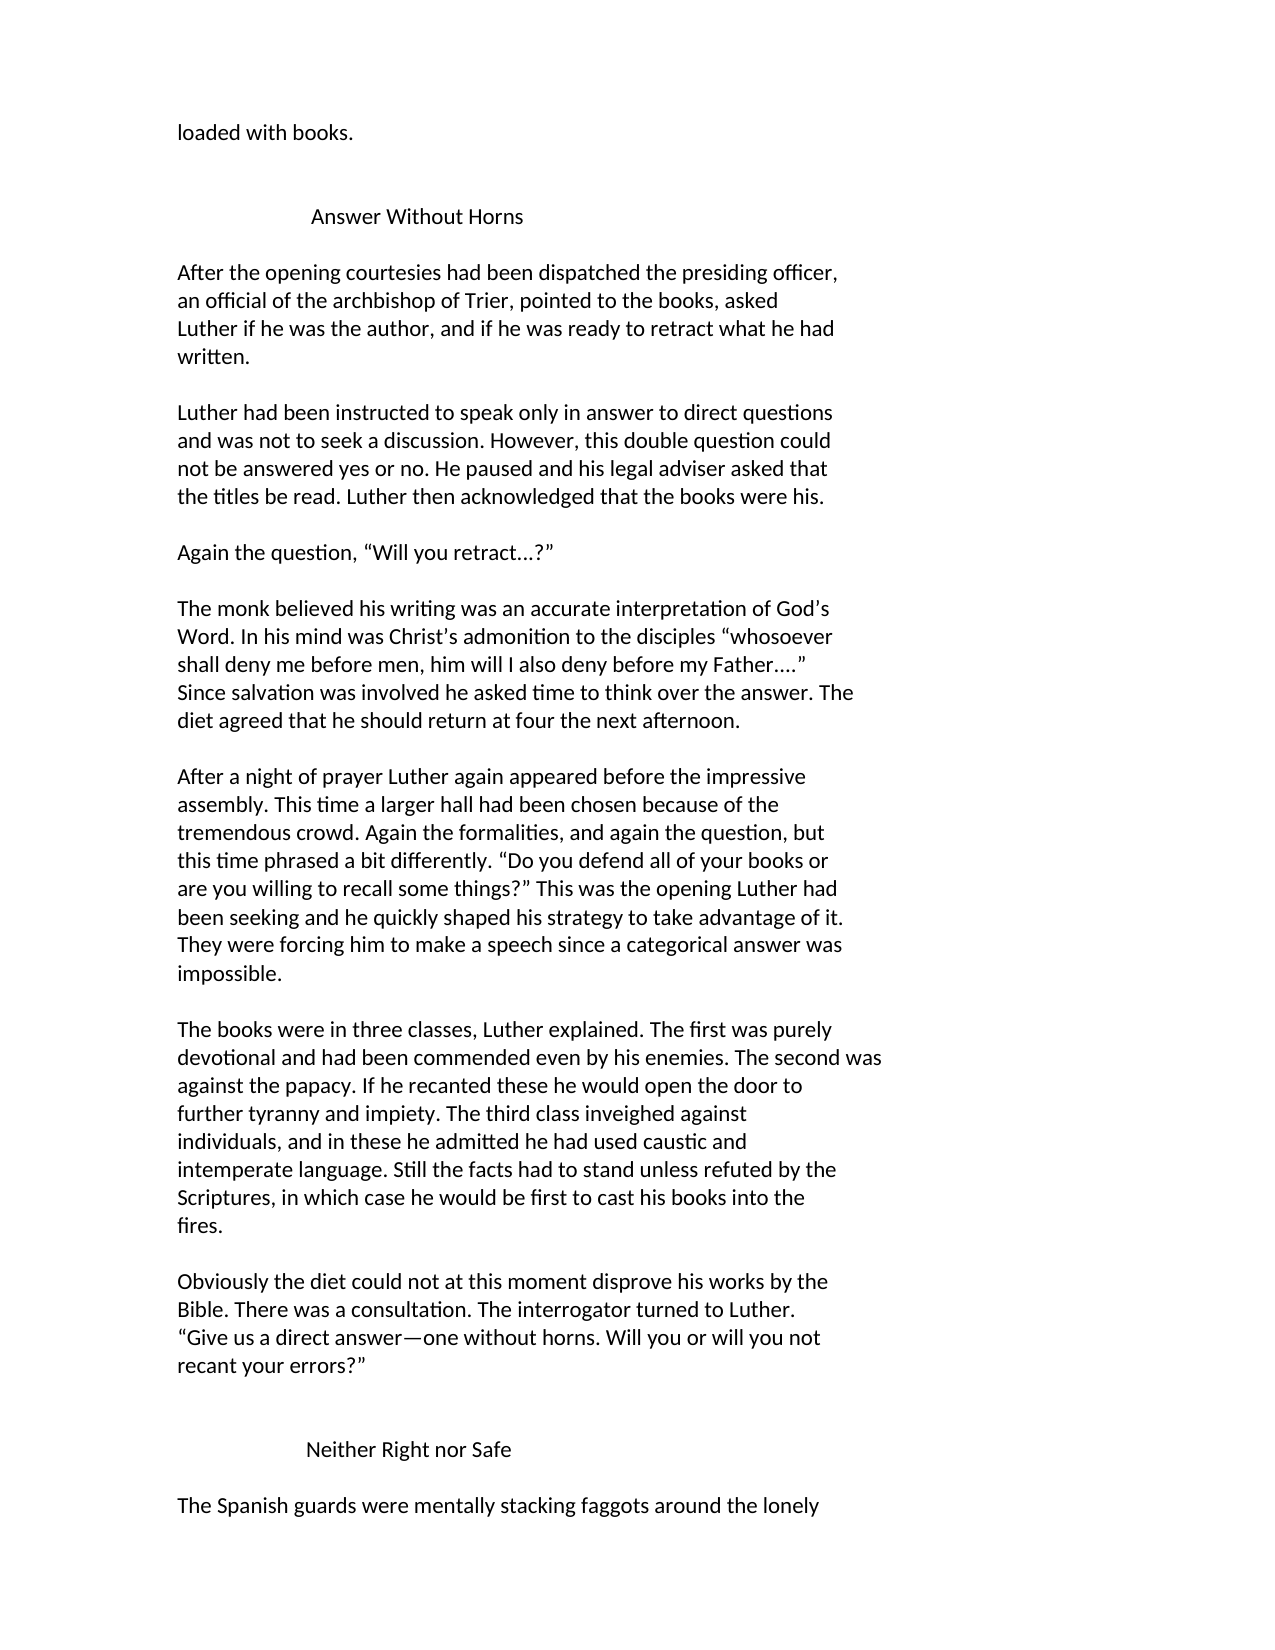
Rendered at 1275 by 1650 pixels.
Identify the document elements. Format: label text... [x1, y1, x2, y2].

text intemperate language. Still the facts had to stand unless refuted by the [177, 1155, 1186, 1183]
text shall deny me before men, him will I also deny before my Father....” [177, 650, 1186, 678]
text not be answered yes or no. He paused and his legal adviser asked that [177, 454, 1186, 482]
text Luther had been instructed to speak only in answer to direct questions [177, 398, 1186, 426]
text Luther if he was the author, and if he was ready to retract what he had [177, 314, 1186, 342]
text individuals, and in these he admitted he had used caustic and [177, 1127, 1186, 1155]
text They were forcing him to make a speech since a categorical answer was [177, 931, 1186, 959]
text The monk believed his writing was an accurate interpretation of God’s [177, 594, 1186, 622]
text Bible. There was a consultation. The interrogator turned to Luther. [177, 1295, 1186, 1323]
text After the opening courtesies had been dispatched the presiding officer, [177, 258, 1186, 286]
text been seeking and he quickly shaped his strategy to take advantage of it. [177, 903, 1186, 931]
text Obviously the diet could not at this moment disprove his works by the [177, 1267, 1186, 1295]
text assembly. This time a larger hall had been chosen because of the [177, 791, 1186, 818]
text The Spanish guards were mentally stacking faggots around the lonely [177, 1491, 1186, 1519]
text against the papacy. If he recanted these he would open the door to [177, 1071, 1186, 1099]
text written. [177, 342, 1186, 370]
text Word. In his mind was Christ’s admonition to the disciples “whosoever [177, 622, 1186, 650]
text recant your errors?” [177, 1351, 1186, 1379]
text fires. [177, 1211, 1186, 1239]
text an official of the archbishop of Trier, pointed to the books, asked [177, 286, 1186, 314]
text devotional and had been commended even by his enemies. The second was [177, 1043, 1186, 1071]
text Since salvation was involved he asked time to think over the answer. The [177, 678, 1186, 706]
text are you willing to recall some things?” This was the opening Luther had [177, 874, 1186, 903]
text tremendous crowd. Again the formalities, and again the question, but [177, 818, 1186, 847]
text Scriptures, in which case he would be first to cast his books into the [177, 1183, 1186, 1211]
text Neither Right nor Safe [177, 1435, 1186, 1463]
text After a night of prayer Luther again appeared before the impressive [177, 762, 1186, 791]
text further tyranny and impiety. The third class inveighed against [177, 1099, 1186, 1127]
text diet agreed that he should return at four the next afternoon. [177, 706, 1186, 734]
text the titles be read. Luther then acknowledged that the books were his. [177, 482, 1186, 510]
text Again the question, “Will you retract...?” [177, 538, 1186, 566]
text loaded with books. [177, 118, 1186, 146]
text impossible. [177, 959, 1186, 987]
text Answer Without Horns [177, 202, 1186, 230]
text this time phrased a bit differently. “Do you defend all of your books or [177, 847, 1186, 874]
text The books were in three classes, Luther explained. The first was purely [177, 1015, 1186, 1043]
text “Give us a direct answer—one without horns. Will you or will you not [177, 1323, 1186, 1351]
text and was not to seek a discussion. However, this double question could [177, 426, 1186, 454]
